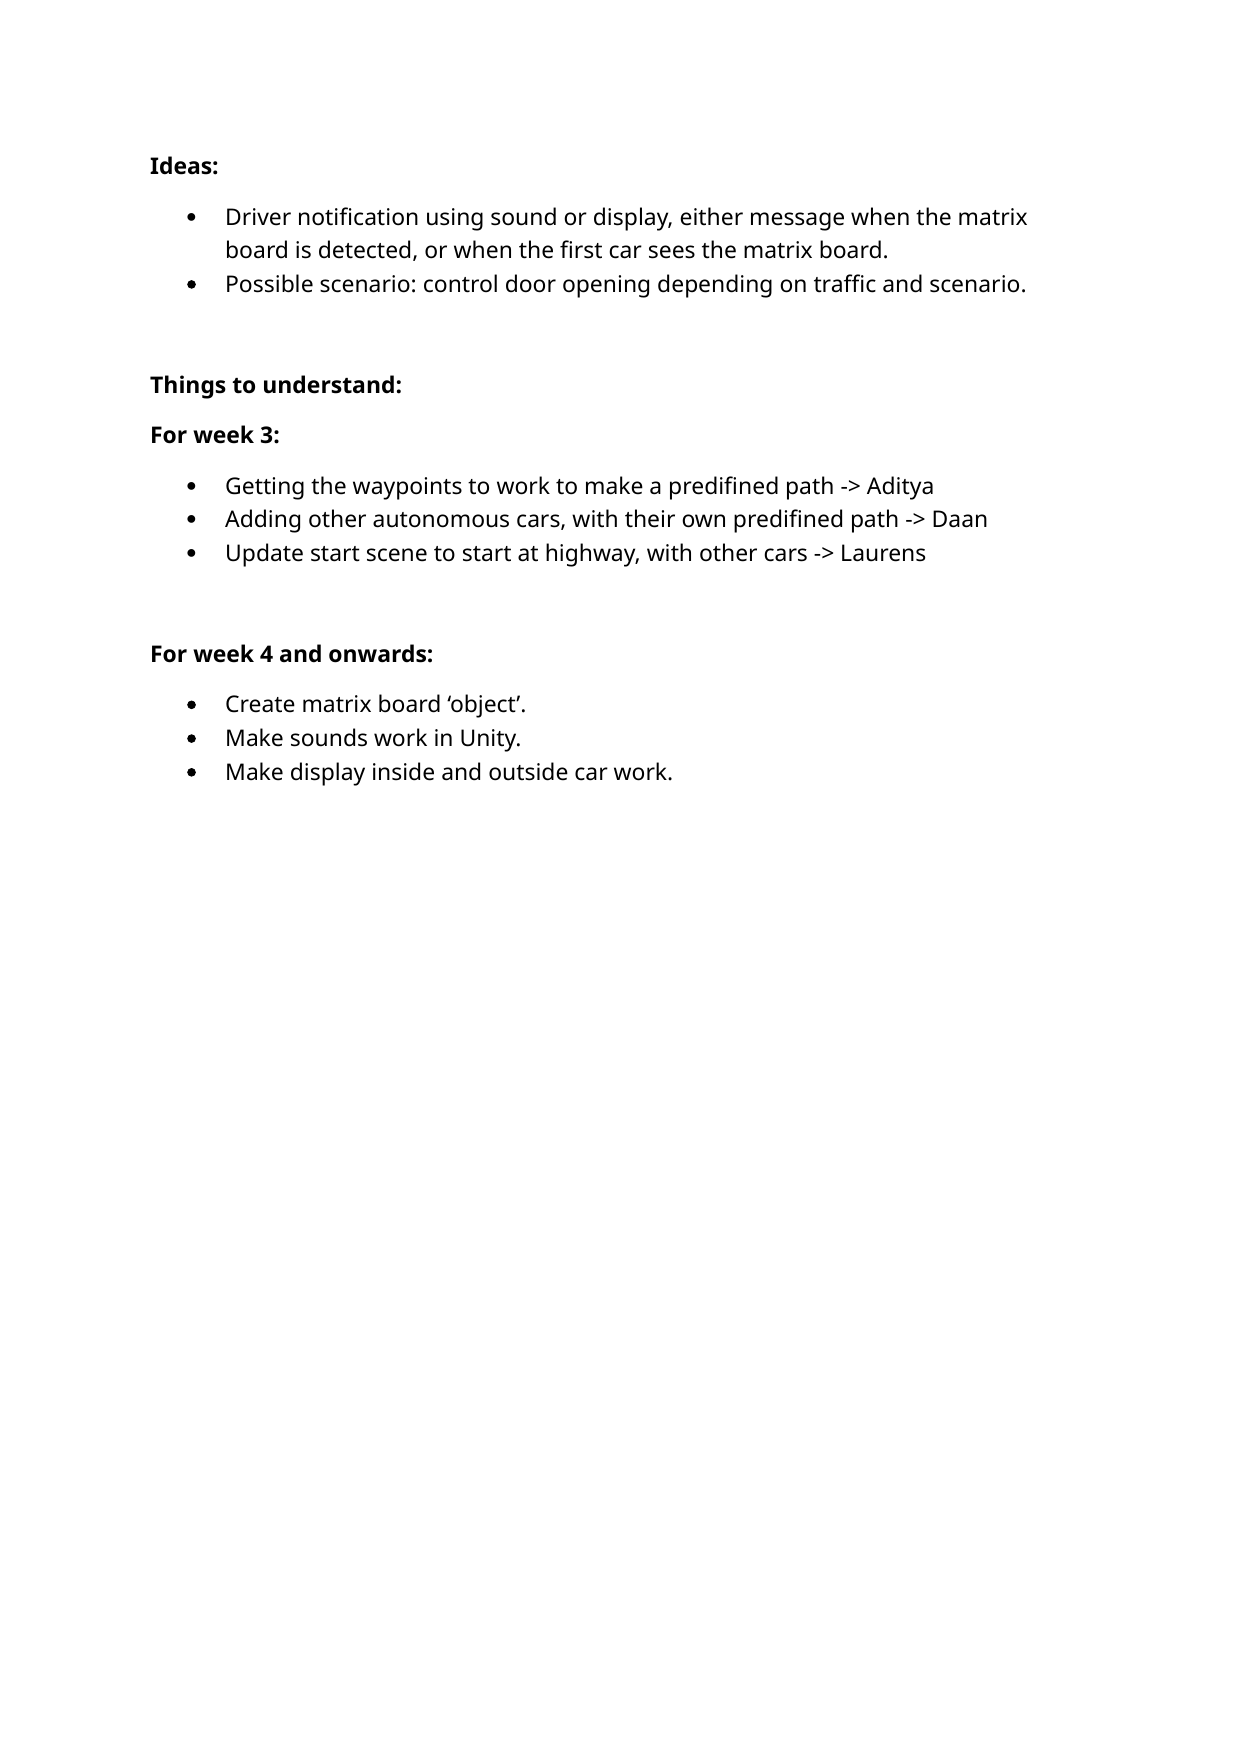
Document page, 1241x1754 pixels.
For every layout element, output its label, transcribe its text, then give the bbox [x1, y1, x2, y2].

list Create matrix board ‘object’. [187, 688, 1090, 719]
text For week 4 and onwards: [150, 638, 1090, 669]
text Ideas: [150, 150, 1090, 181]
list Driver notification using sound or display, either message when the matrix board is detected, or when the first car sees the matrix board. [187, 200, 1090, 265]
list Update start scene to start at highway, with other cars -> Laurens [187, 537, 1090, 568]
text For week 3: [150, 419, 1090, 450]
list Adding other autonomous cars, with their own predifined path -> Daan [187, 503, 1090, 534]
list Getting the waypoints to work to make a predifined path -> Aditya [187, 469, 1090, 501]
list Make display inside and outside car work. [187, 756, 1090, 787]
text Things to understand: [150, 369, 1090, 400]
list Make sounds work in Unity. [187, 722, 1090, 753]
list Possible scenario: control door opening depending on traffic and scenario. [187, 268, 1090, 299]
